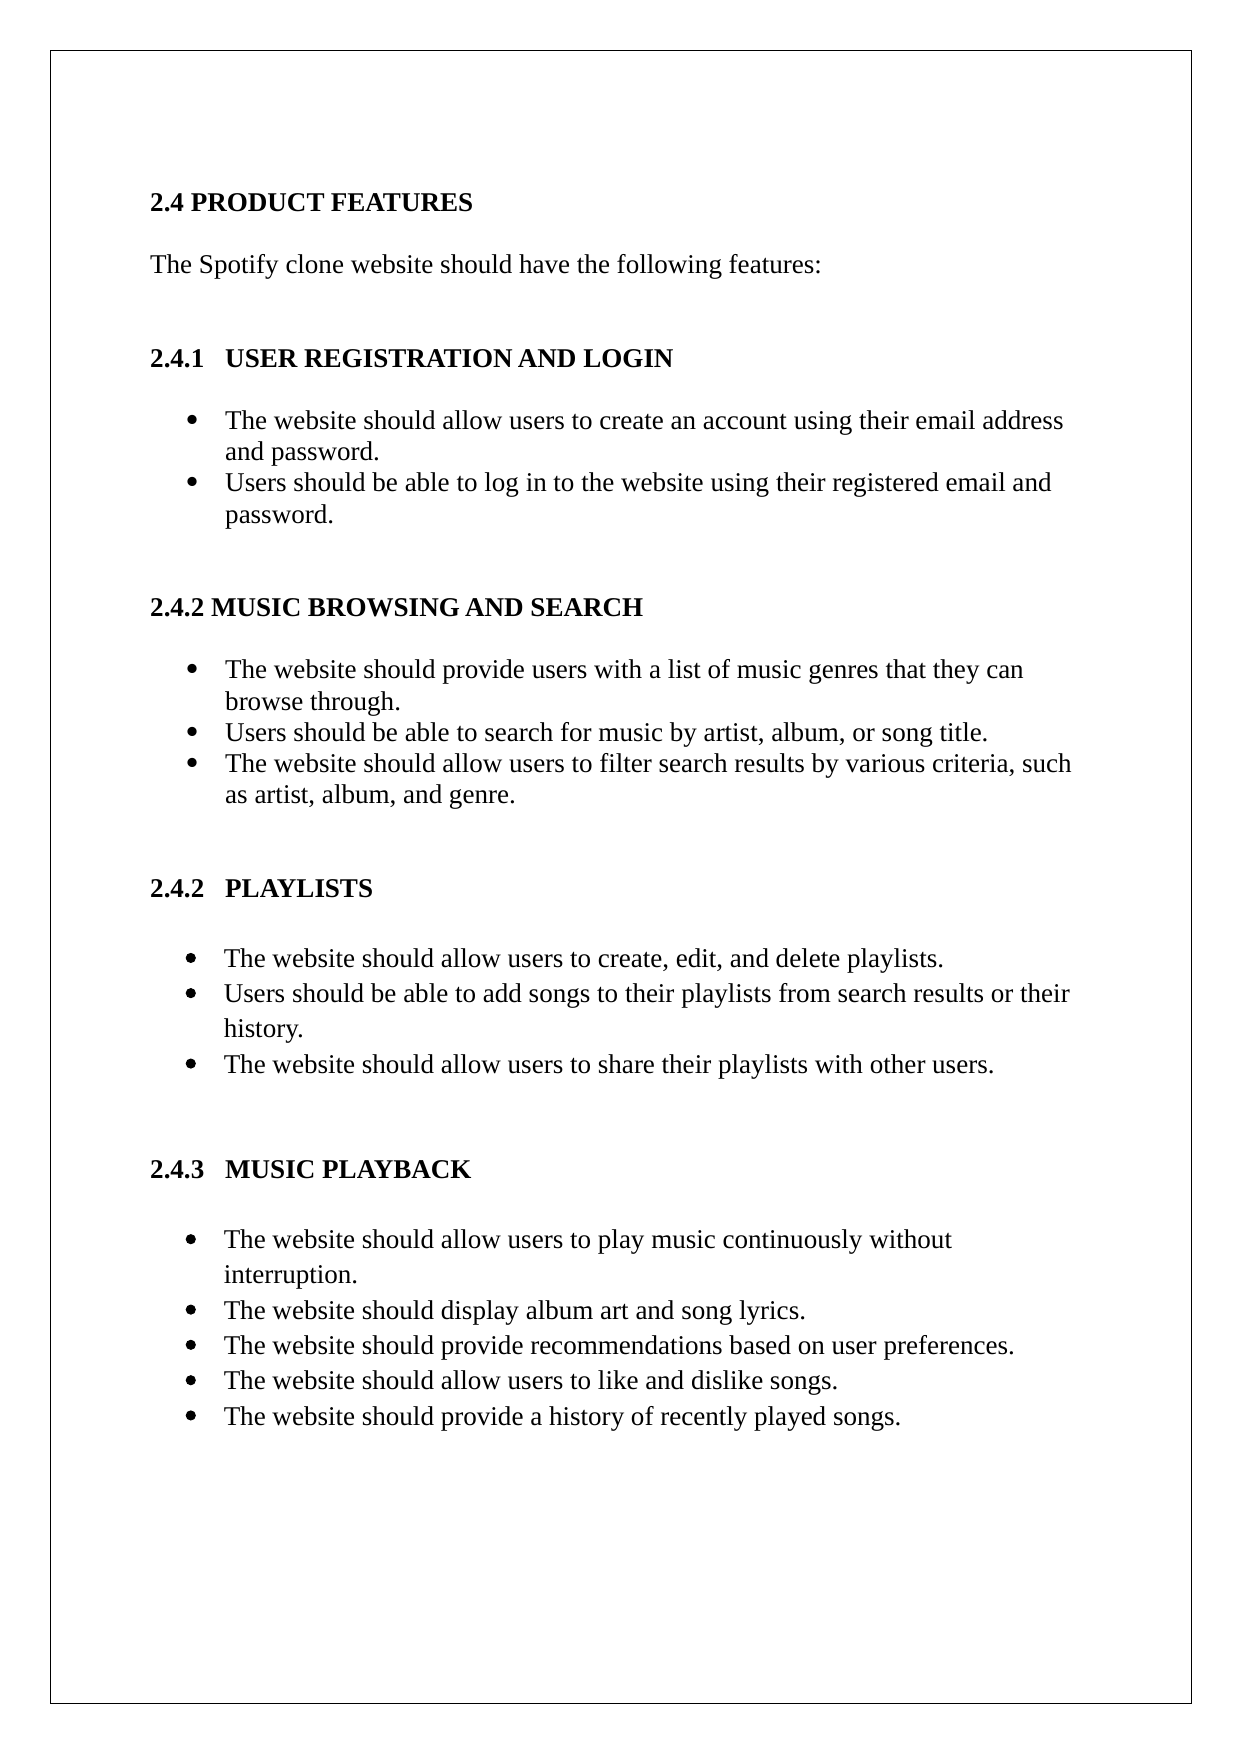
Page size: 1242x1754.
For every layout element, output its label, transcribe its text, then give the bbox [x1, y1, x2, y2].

list Users should be able to add songs to their playlists from search results or their history. [186, 977, 1089, 1044]
text 2.4 PRODUCT FEATURES [150, 186, 1090, 217]
list MUSIC PLAYBACK [150, 1153, 1089, 1184]
list The website should provide users with a list of music genres that they can browse through. [187, 653, 1090, 716]
text 2.4.2 MUSIC BROWSING AND SEARCH [150, 591, 1090, 622]
list The website should allow users to create, edit, and delete playlists. [186, 942, 1089, 973]
list The website should allow users to filter search results by various criteria, such as artist, album, and genre. [187, 747, 1090, 809]
list The website should display album art and song lyrics. [186, 1294, 1089, 1325]
list The website should allow users to share their playlists with other users. [186, 1048, 1089, 1079]
list Users should be able to log in to the website using their registered email and password. [187, 467, 1090, 529]
list USER REGISTRATION AND LOGIN [150, 342, 1090, 373]
list Users should be able to search for music by artist, album, or song title. [187, 716, 1090, 747]
list The website should allow users to like and dislike songs. [186, 1364, 1089, 1396]
list The website should provide a history of recently played songs. [186, 1400, 1089, 1431]
list PLAYLISTS [150, 872, 1089, 903]
text The Spotify clone website should have the following features: [150, 248, 1090, 279]
list The website should allow users to create an account using their email address and password. [187, 404, 1090, 467]
list The website should allow users to play music continuously without interruption. [186, 1223, 1089, 1290]
list The website should provide recommendations based on user preferences. [186, 1329, 1089, 1360]
